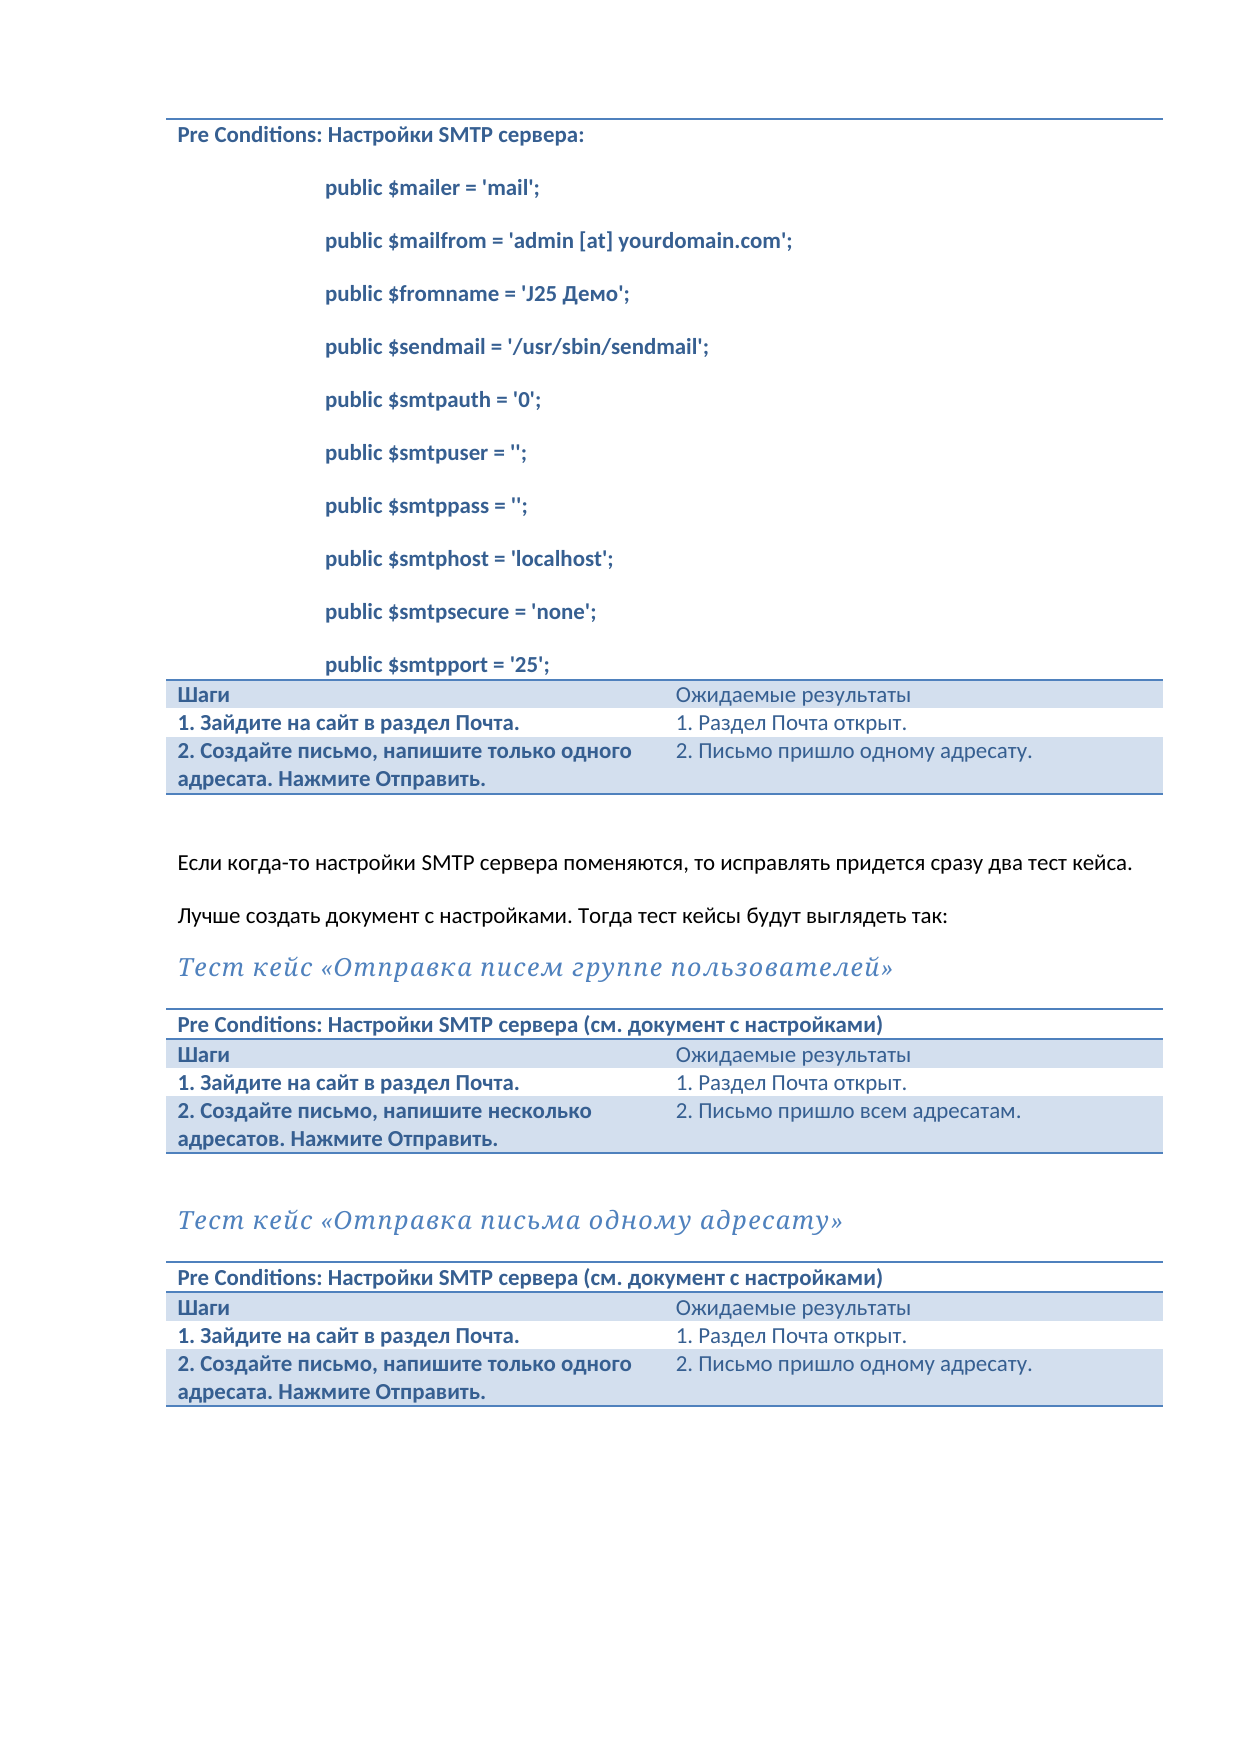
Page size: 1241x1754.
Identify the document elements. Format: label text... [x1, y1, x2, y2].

table_cell 1. Раздел Почта открыт. [664, 1068, 1163, 1096]
table_cell 2. Создайте письмо, напишите только одного адресата. Нажмите Отправить. [166, 1349, 664, 1405]
table_cell 1. Зайдите на сайт в раздел Почта. [166, 1068, 664, 1096]
subtitle Тест кейс «Отправка писем группе пользователей» [177, 954, 1152, 982]
table_header Pre Conditions: Настройки SMTP сервера (см. документ с настройками) [166, 1010, 1163, 1038]
table_cell 1. Зайдите на сайт в раздел Почта. [166, 1321, 664, 1349]
table_cell Шаги [166, 1040, 664, 1068]
table_cell 2. Письмо пришло одному адресату. [664, 737, 1163, 793]
text Если когда-то настройки SMTP сервера поменяются, то исправлять придется сразу два тест кейса. [177, 848, 1152, 876]
table_header Pre Conditions: Настройки SMTP сервера: public $mailer = 'mail'; public $mailfrom = 'admin [at] yourdomain.com'; public $fromname = 'J25 Демо'; public $sendmail = '/usr/sbin/sendmail'; public $smtpauth = '0'; public $smtpuser = ''; public $smtppass = ''; public $smtphost = 'localhost'; public $smtpsecure = 'none'; public $smtpport = '25'; [166, 120, 1163, 678]
table_cell 2. Письмо пришло одному адресату. [664, 1349, 1163, 1405]
table_cell 1. Раздел Почта открыт. [664, 1321, 1163, 1349]
table_header Pre Conditions: Настройки SMTP сервера (см. документ с настройками) [166, 1263, 1163, 1291]
table_cell Шаги [166, 681, 664, 708]
subtitle Тест кейс «Отправка письма одному адресату» [177, 1207, 1152, 1236]
table_cell Ожидаемые результаты [664, 681, 1163, 708]
table_cell 2. Создайте письмо, напишите только одного адресата. Нажмите Отправить. [166, 737, 664, 793]
text Лучше создать документ с настройками. Тогда тест кейсы будут выглядеть так: [177, 901, 1152, 929]
table_cell Шаги [166, 1293, 664, 1321]
table_cell 1. Зайдите на сайт в раздел Почта. [166, 709, 664, 737]
table_cell 1. Раздел Почта открыт. [664, 709, 1163, 737]
table_cell Ожидаемые результаты [664, 1293, 1163, 1321]
table_cell 2. Создайте письмо, напишите несколько адресатов. Нажмите Отправить. [166, 1096, 664, 1152]
table_cell 2. Письмо пришло всем адресатам. [664, 1096, 1163, 1152]
table_cell Ожидаемые результаты [664, 1040, 1163, 1068]
